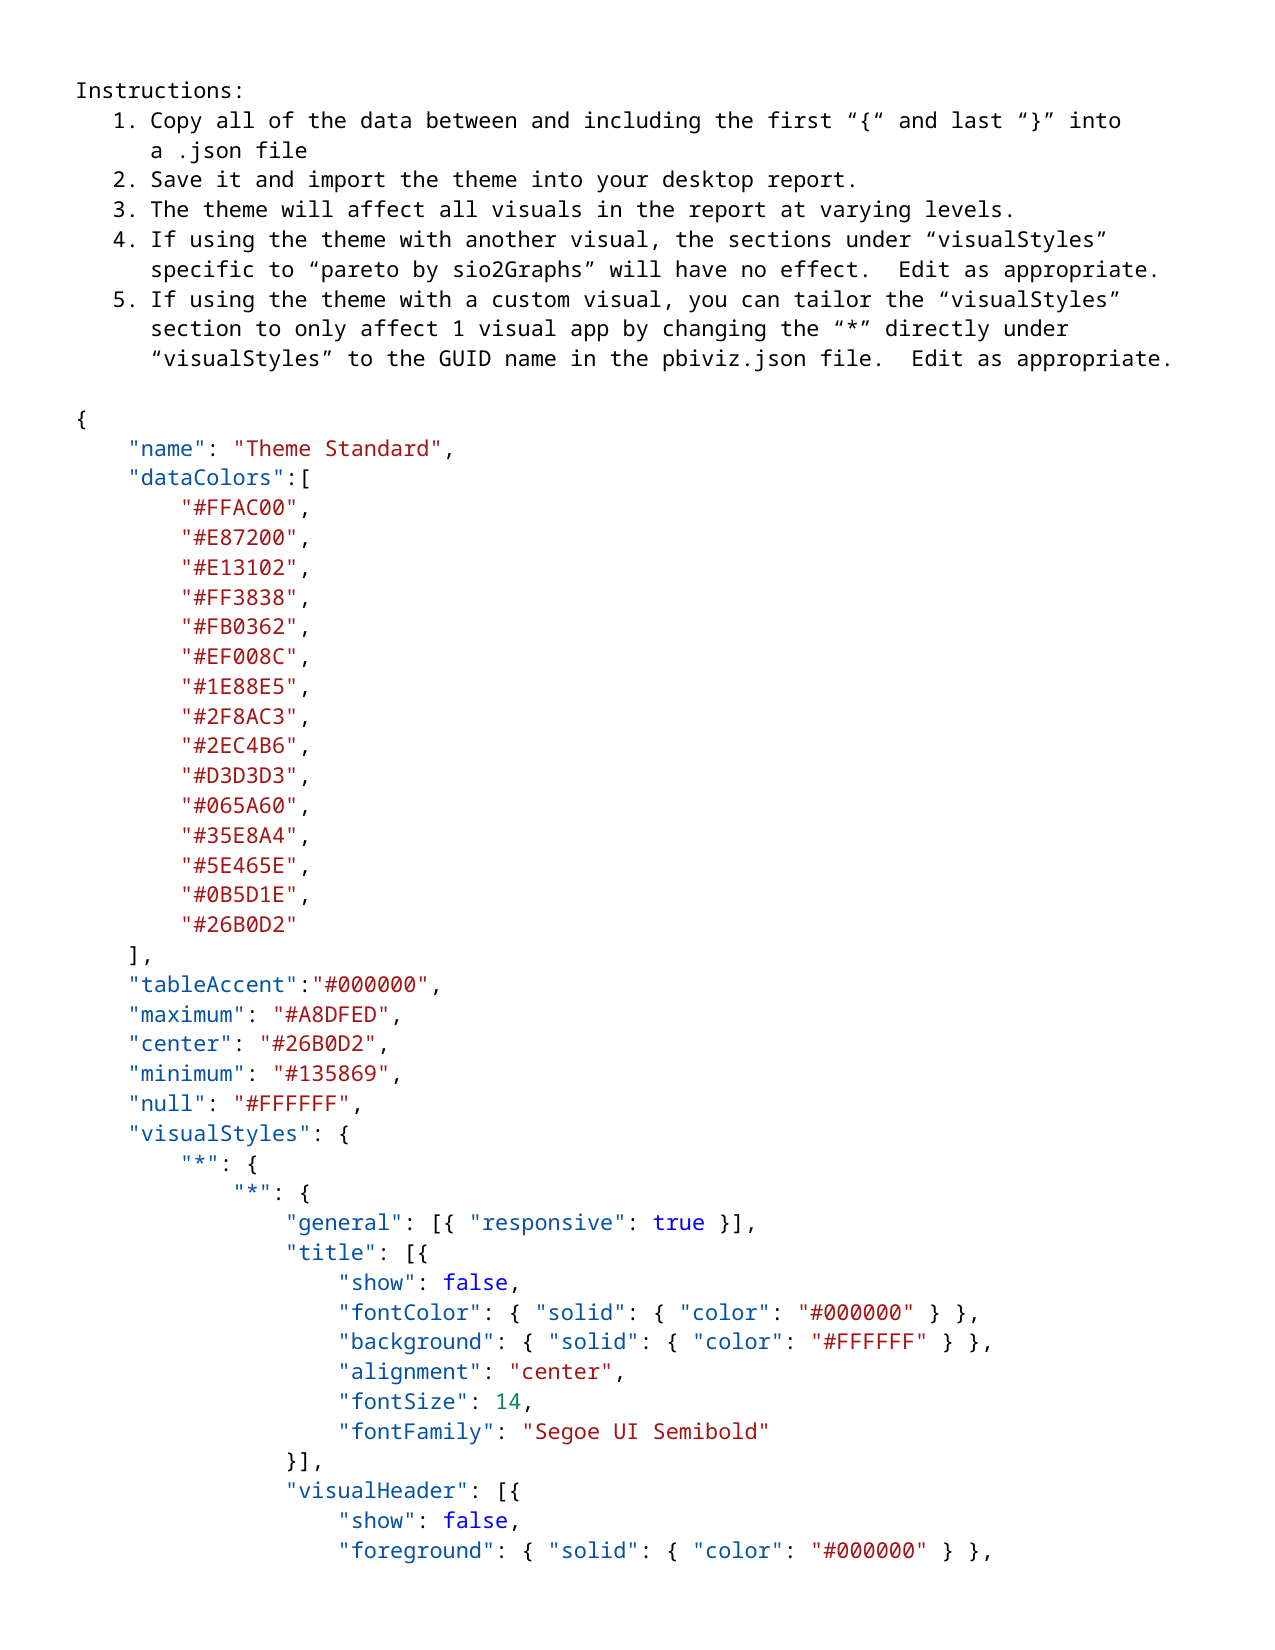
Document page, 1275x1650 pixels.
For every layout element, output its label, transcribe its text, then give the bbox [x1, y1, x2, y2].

text "foreground": { "solid": { "color": "#000000" } }, [75, 1535, 1200, 1564]
text "minimum": "#135869", [75, 1058, 1200, 1088]
text "dataColors":[ [75, 462, 1200, 492]
text "#D3D3D3", [75, 760, 1200, 790]
text { [75, 403, 1200, 432]
text "visualStyles": { [75, 1118, 1200, 1147]
text "#065A60", [75, 790, 1200, 820]
text Instructions: [75, 75, 1200, 105]
text "center": "#26B0D2", [75, 1028, 1200, 1058]
text "#FB0362", [75, 611, 1200, 641]
text "*": { [75, 1147, 1200, 1177]
text "#5E465E", [75, 849, 1200, 879]
text "fontColor": { "solid": { "color": "#000000" } }, [75, 1296, 1200, 1326]
list The theme will affect all visuals in the report at varying levels. [112, 194, 1200, 224]
list Copy all of the data between and including the first “{“ and last “}” into a .json file [112, 105, 1200, 164]
text "fontSize": 14, [75, 1386, 1200, 1416]
text "#FFAC00", [75, 492, 1200, 522]
text "fontFamily": "Segoe UI Semibold" [75, 1416, 1200, 1445]
text "#1E88E5", [75, 671, 1200, 701]
text "#2F8AC3", [75, 701, 1200, 730]
text "#E87200", [75, 522, 1200, 552]
text "title": [{ [75, 1237, 1200, 1267]
text "visualHeader": [{ [75, 1475, 1200, 1505]
text "#E13102", [75, 552, 1200, 581]
text "#EF008C", [75, 641, 1200, 671]
text "#26B0D2" [75, 909, 1200, 939]
text "#FF3838", [75, 581, 1200, 611]
text "background": { "solid": { "color": "#FFFFFF" } }, [75, 1326, 1200, 1356]
text "*": { [75, 1177, 1200, 1207]
text "alignment": "center", [75, 1356, 1200, 1386]
text "null": "#FFFFFF", [75, 1088, 1200, 1118]
text }], [75, 1445, 1200, 1475]
text ], [75, 939, 1200, 969]
list Save it and import the theme into your desktop report. [112, 164, 1200, 194]
text "tableAccent":"#000000", [75, 969, 1200, 998]
text "name": "Theme Standard", [75, 432, 1200, 462]
text "show": false, [75, 1267, 1200, 1296]
text "#35E8A4", [75, 820, 1200, 849]
text "maximum": "#A8DFED", [75, 998, 1200, 1028]
list If using the theme with another visual, the sections under “visualStyles” specific to “pareto by sio2Graphs” will have no effect. Edit as appropriate. [112, 224, 1200, 283]
text "#2EC4B6", [75, 730, 1200, 760]
text "show": false, [75, 1505, 1200, 1535]
text "#0B5D1E", [75, 879, 1200, 909]
list If using the theme with a custom visual, you can tailor the “visualStyles” section to only affect 1 visual app by changing the “*” directly under “visualStyles” to the GUID name in the pbiviz.json file. Edit as appropriate. [112, 283, 1200, 373]
text "general": [{ "responsive": true }], [75, 1207, 1200, 1237]
